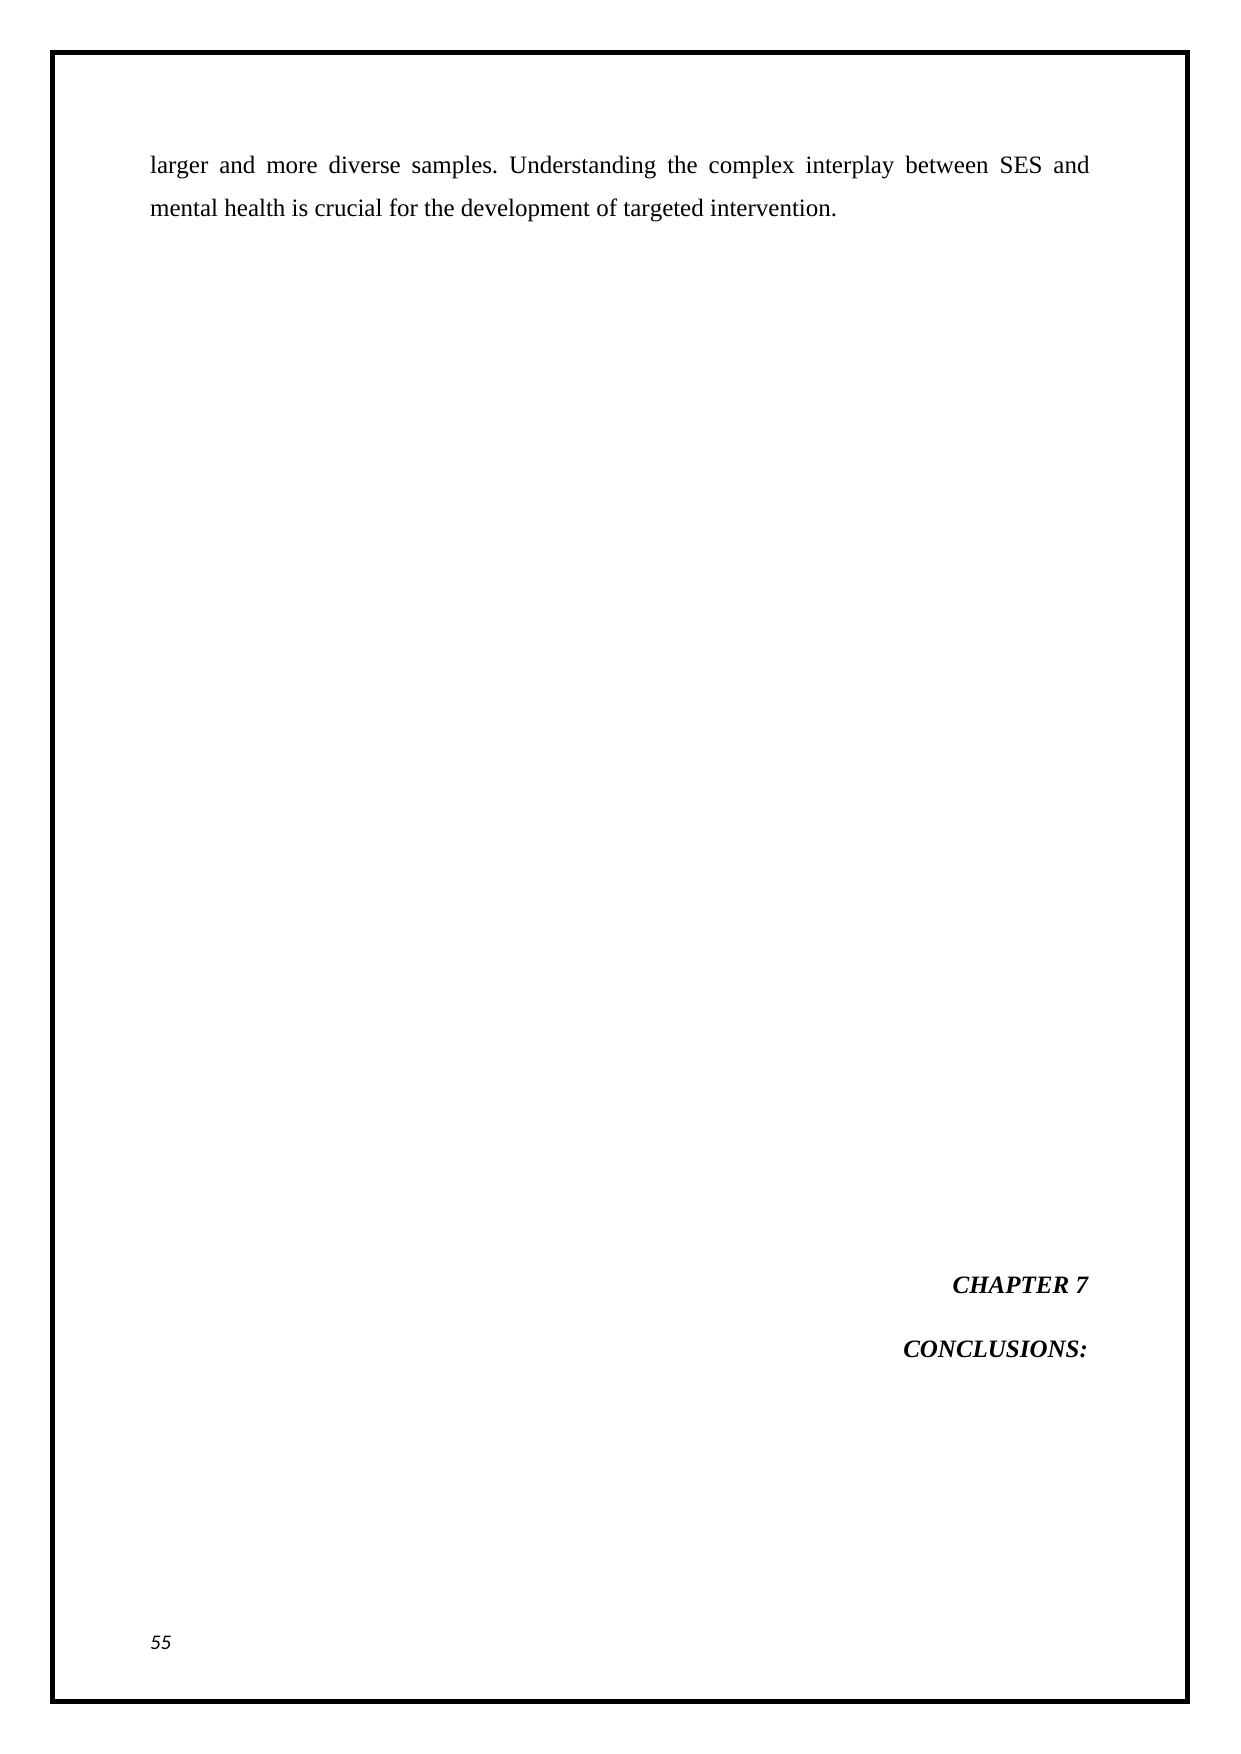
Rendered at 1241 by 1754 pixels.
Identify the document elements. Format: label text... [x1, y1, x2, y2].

text CONCLUSIONS: [150, 1334, 1090, 1363]
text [150, 150, 1090, 222]
text CHAPTER 7 [150, 1270, 1090, 1299]
